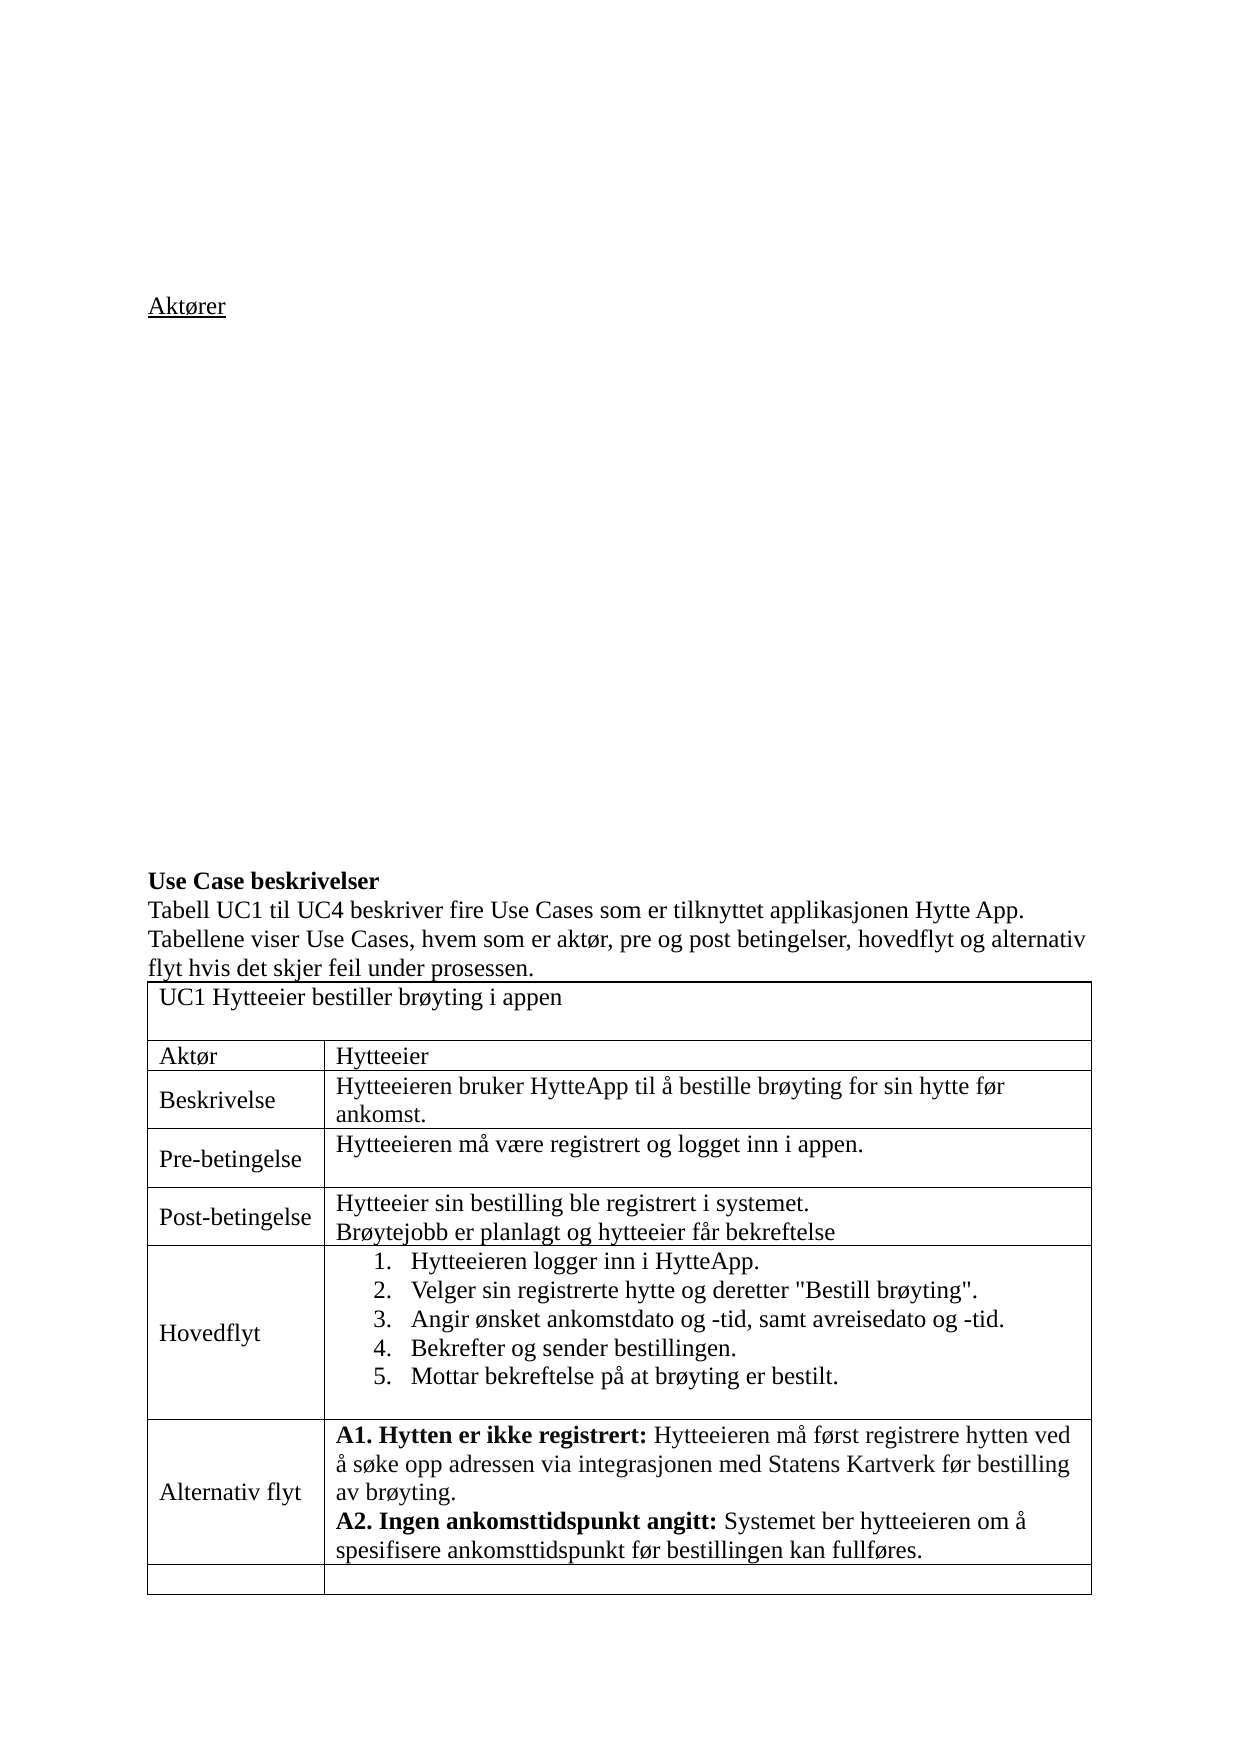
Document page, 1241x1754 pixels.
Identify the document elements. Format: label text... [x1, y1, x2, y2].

table_header UC1 Hytteeier bestiller brøyting i appen [148, 983, 1091, 1040]
table_cell Hytteeieren må være registrert og logget inn i appen. [325, 1129, 1091, 1187]
table_cell Aktør [148, 1041, 324, 1070]
text Tabellene viser Use Cases, hvem som er aktør, pre og post betingelser, hovedflyt og alternativ flyt hvis det skjer feil under prosessen. [148, 924, 1093, 981]
table_cell [148, 1565, 324, 1593]
table_cell Hovedflyt [148, 1246, 324, 1419]
text Use Case beskrivelser [148, 866, 1093, 895]
text Tabell UC1 til UC4 beskriver fire Use Cases som er tilknyttet applikasjonen Hytte App. [148, 895, 1093, 924]
table_cell Hytteeier sin bestilling ble registrert i systemet. Brøytejobb er planlagt og hytteeier får bekreftelse [325, 1188, 1091, 1245]
table_cell Hytteeieren bruker HytteApp til å bestille brøyting for sin hytte før ankomst. [325, 1071, 1091, 1128]
table_cell Alternativ flyt [148, 1420, 324, 1564]
table_cell Hytteeier [325, 1041, 1091, 1070]
table_cell Post-betingelse [148, 1188, 324, 1245]
text Aktører [148, 291, 1093, 320]
table_cell A1. Hytten er ikke registrert: Hytteeieren må først registrere hytten ved å søke opp adressen via integrasjonen med Statens Kartverk før bestilling av brøyting. A2. Ingen ankomsttidspunkt angitt: Systemet ber hytteeieren om å spesifisere ankomsttidspunkt før bestillingen kan fullføres. [325, 1420, 1091, 1564]
table_cell [325, 1565, 1091, 1593]
table_cell Pre-betingelse [148, 1129, 324, 1187]
table_cell Beskrivelse [148, 1071, 324, 1128]
table_cell Hytteeieren logger inn i HytteApp. Velger sin registrerte hytte og deretter "Bestill brøyting". Angir ønsket ankomstdato og -tid, samt avreisedato og -tid. Bekrefter og sender bestillingen. Mottar bekreftelse på at brøyting er bestilt. [325, 1246, 1091, 1419]
